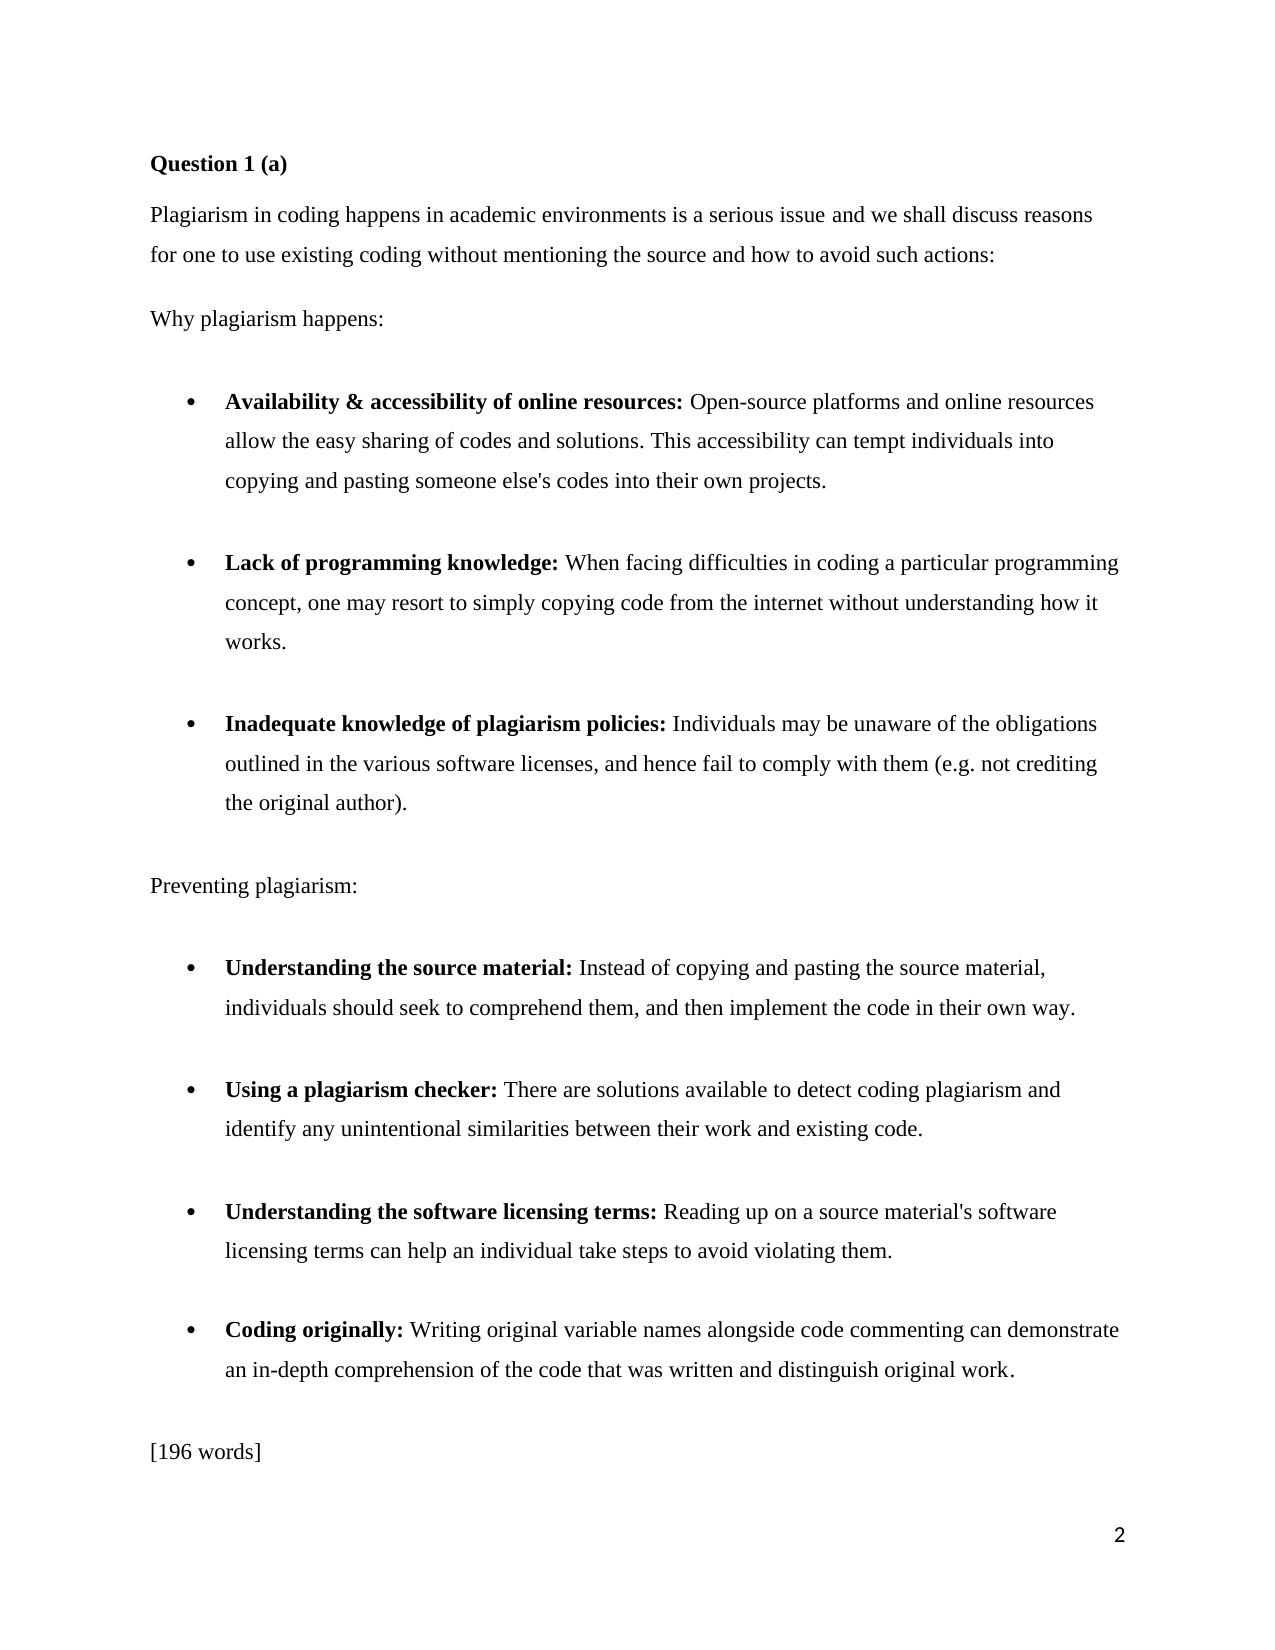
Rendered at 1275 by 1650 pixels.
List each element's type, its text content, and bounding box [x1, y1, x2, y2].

list Lack of programming knowledge: When facing difficulties in coding a particular programming concept, one may resort to simply copying code from the internet without understanding how it works. [187, 549, 1125, 696]
list Availability & accessibility of online resources: Open-source platforms and online resources allow the easy sharing of codes and solutions. This accessibility can tempt individuals into copying and pasting someone else's codes into their own projects. [187, 388, 1125, 535]
list Understanding the software licensing terms: Reading up on a source material's software licensing terms can help an individual take steps to avoid violating them. [187, 1198, 1125, 1264]
text Preventing plagiarism: [150, 872, 1125, 940]
text [196 words] [150, 1438, 1125, 1465]
list Coding originally: Writing original variable names alongside code commenting can demonstrate an in-depth comprehension of the code that was written and distinguish original work. [187, 1316, 1125, 1382]
text Why plagiarism happens: [150, 305, 1125, 332]
list Inadequate knowledge of plagiarism policies: Individuals may be unaware of the obligations outlined in the various software licenses, and hence fail to comply with them (e.g. not crediting the original author). [187, 710, 1125, 816]
list Understanding the source material: Instead of copying and pasting the source material, individuals should seek to comprehend them, and then implement the code in their own way. [187, 954, 1125, 1062]
text Plagiarism in coding happens in academic environments is a serious issue and we shall discuss reasons for one to use existing coding without mentioning the source and how to avoid such actions: [150, 201, 1125, 267]
list Using a plagiarism checker: There are solutions available to detect coding plagiarism and identify any unintentional similarities between their work and existing code. [187, 1076, 1125, 1184]
text Question 1 (a) [150, 150, 1125, 176]
